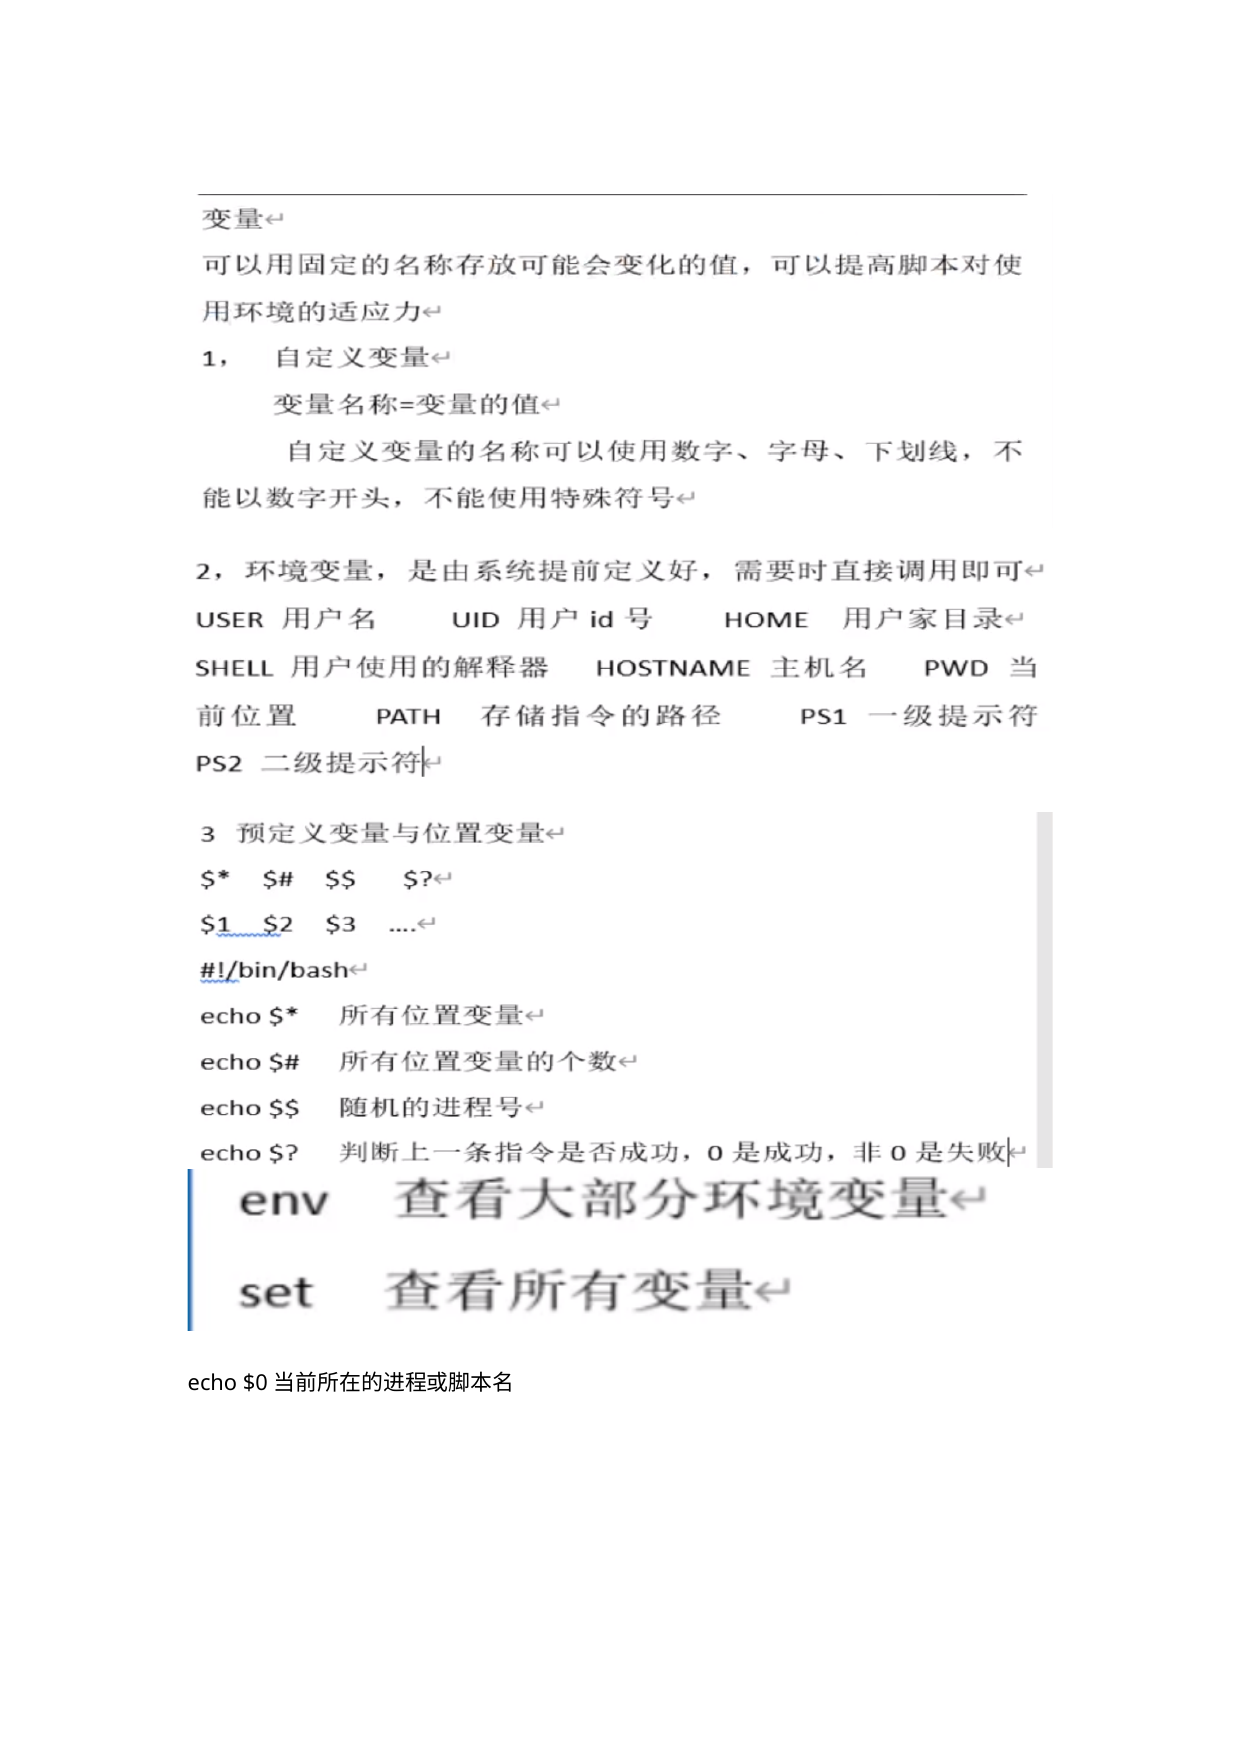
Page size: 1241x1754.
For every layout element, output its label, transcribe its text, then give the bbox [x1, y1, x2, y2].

picture [187, 194, 1053, 528]
picture [187, 1169, 1053, 1331]
text echo $0 当前所在的进程或脚本名 [187, 1364, 1053, 1397]
picture [187, 812, 1053, 1168]
picture [187, 552, 1053, 786]
